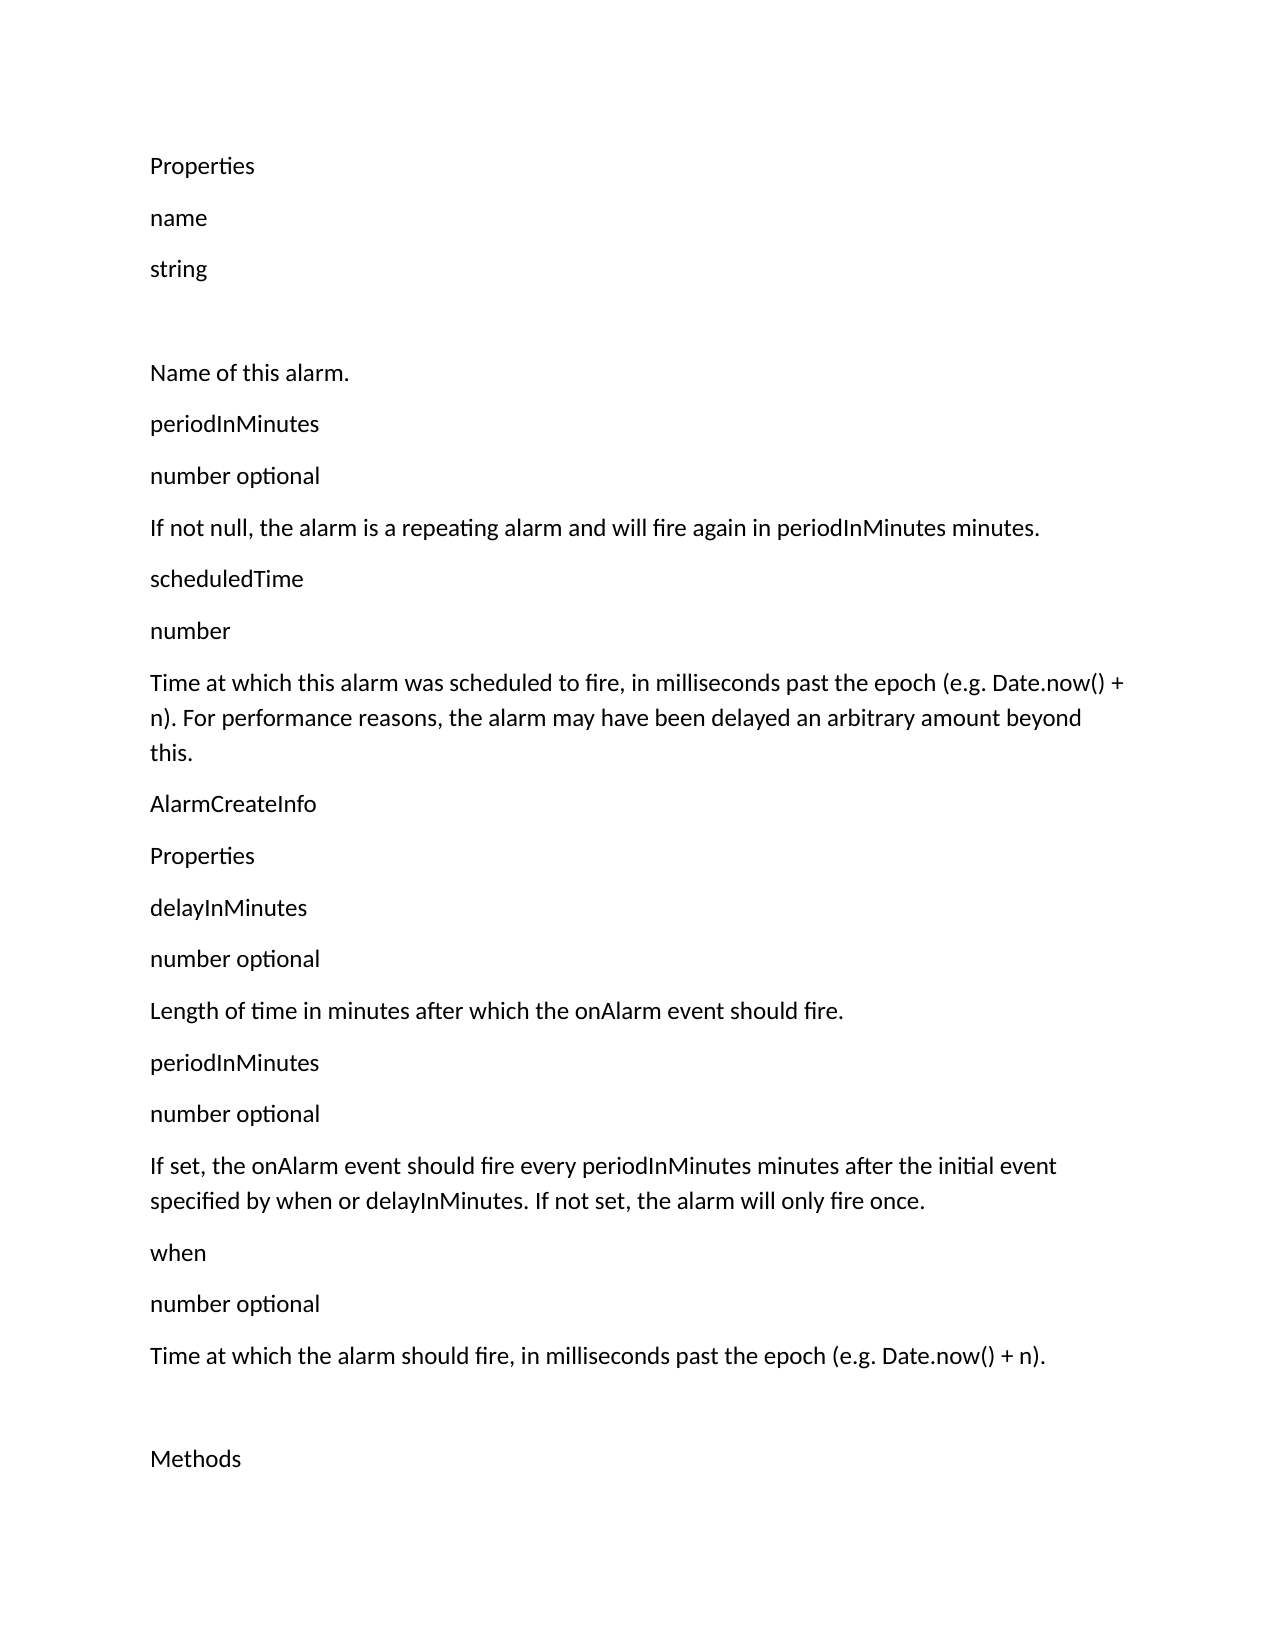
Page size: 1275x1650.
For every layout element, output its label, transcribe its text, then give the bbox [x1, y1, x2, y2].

text Time at which this alarm was scheduled to fire, in milliseconds past the epoch (e.g. Date.now() + n). For performance reasons, the alarm may have been delayed an arbitrary amount beyond this. [150, 667, 1125, 767]
text number optional [150, 943, 1125, 974]
text Methods [150, 1443, 1125, 1474]
text number [150, 615, 1125, 646]
text periodInMinutes [150, 408, 1125, 439]
text If not null, the alarm is a repeating alarm and will fire again in periodInMinutes minutes. [150, 512, 1125, 542]
text number optional [150, 460, 1125, 491]
text name [150, 202, 1125, 232]
text AlarmCreateInfo [150, 788, 1125, 819]
text Time at which the alarm should fire, in milliseconds past the epoch (e.g. Date.now() + n). [150, 1340, 1125, 1371]
text Length of time in minutes after which the onAlarm event should fire. [150, 995, 1125, 1026]
text number optional [150, 1098, 1125, 1129]
text Properties [150, 840, 1125, 871]
text number optional [150, 1288, 1125, 1319]
text If set, the onAlarm event should fire every periodInMinutes minutes after the initial event specified by when or delayInMinutes. If not set, the alarm will only fire once. [150, 1150, 1125, 1216]
text Properties [150, 150, 1125, 181]
text when [150, 1237, 1125, 1267]
text scheduledTime [150, 563, 1125, 594]
text periodInMinutes [150, 1047, 1125, 1077]
text Name of this alarm. [150, 357, 1125, 387]
text delayInMinutes [150, 892, 1125, 922]
text string [150, 253, 1125, 284]
